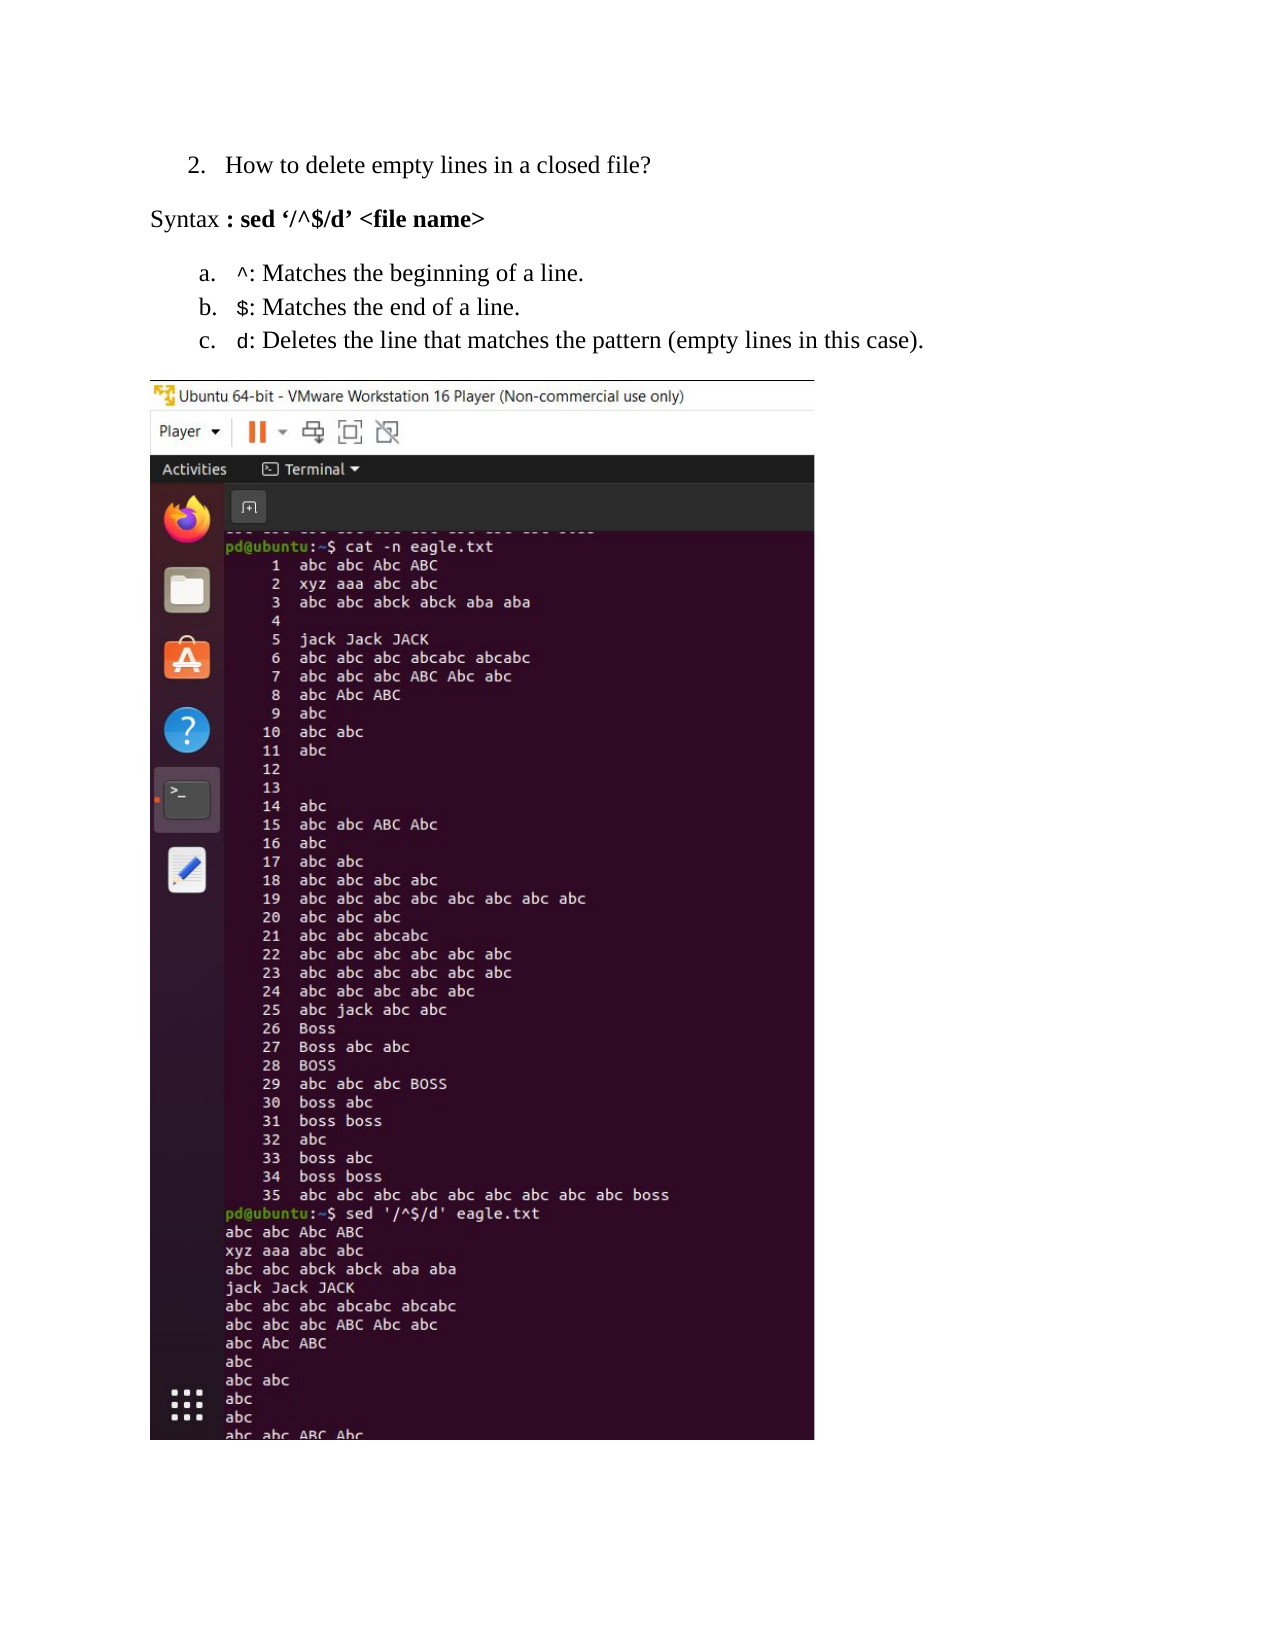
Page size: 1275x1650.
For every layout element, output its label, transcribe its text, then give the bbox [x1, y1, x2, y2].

list d: Deletes the line that matches the pattern (empty lines in this case). [199, 326, 1125, 355]
picture [150, 380, 815, 1440]
list ^: Matches the beginning of a line. [199, 258, 1125, 287]
text Syntax : sed ‘/^$/d’ <file name> [150, 204, 1125, 233]
list $: Matches the end of a line. [199, 292, 1125, 321]
list How to delete empty lines in a closed file? [187, 150, 1125, 179]
